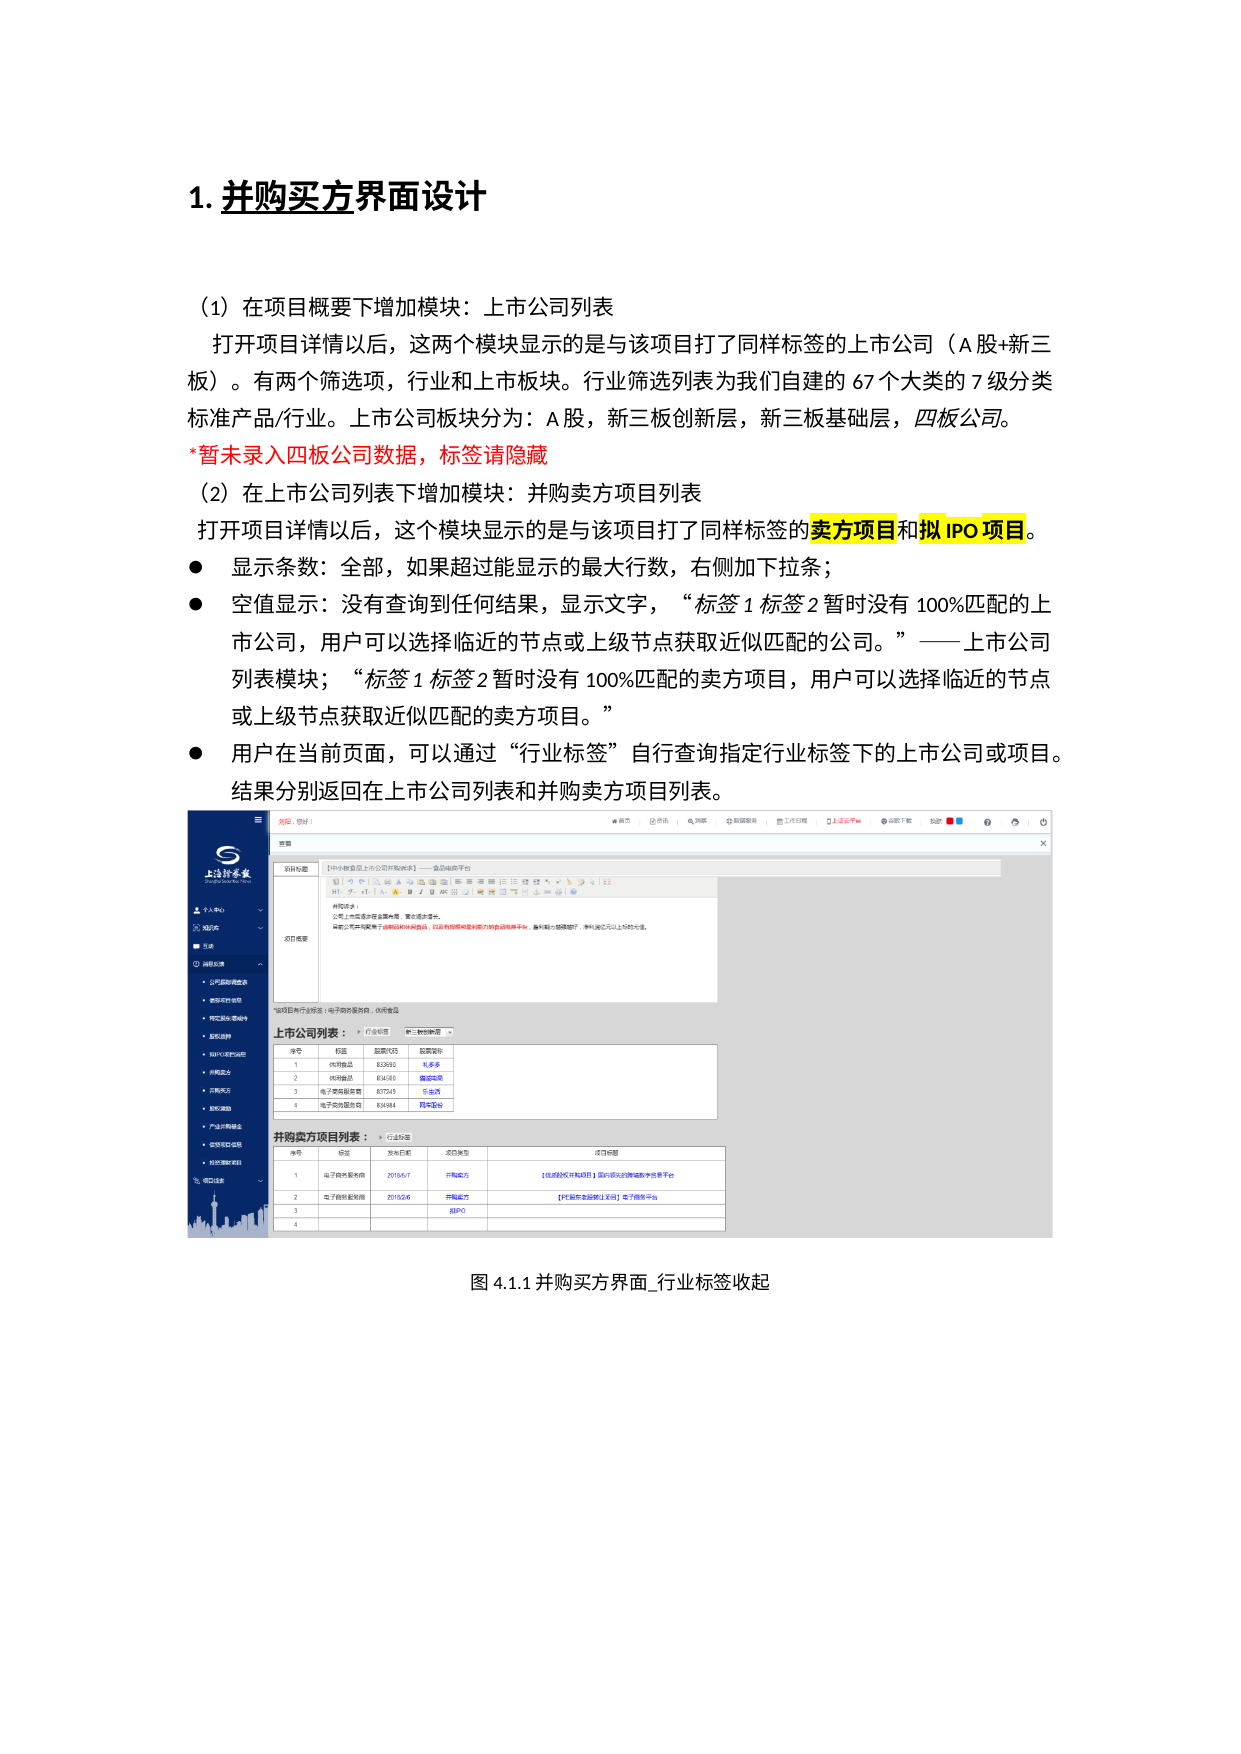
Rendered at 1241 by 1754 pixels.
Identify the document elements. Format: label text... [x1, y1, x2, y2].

list 显示条数：全部，如果超过能显示的最大行数，右侧加下拉条； [187, 550, 1053, 582]
text 打开项目详情以后，这两个模块显示的是与该项目打了同样标签的上市公司（A股+新三板）。有两个筛选项，行业和上市板块。行业筛选列表为我们自建的67个大类的7级分类标准产品/行业。上市公司板块分为：A股，新三板创新层，新三板基础层，四板公司。 [187, 326, 1053, 433]
list 空值显示：没有查询到任何结果，显示文字，“标签1 标签2 暂时没有100%匹配的上市公司，用户可以选择临近的节点或上级节点获取近似匹配的公司。”——上市公司列表模块；“标签1 标签2 暂时没有100%匹配的卖方项目，用户可以选择临近的节点或上级节点获取近似匹配的卖方项目。” [187, 587, 1053, 731]
text 图4.1.1 并购买方界面_行业标签收起 [187, 1265, 1053, 1298]
text （2）在上市公司列表下增加模块：并购卖方项目列表 [187, 475, 1053, 508]
picture [187, 810, 1053, 1238]
subtitle 1. 并购买方界面设计 [187, 162, 1053, 227]
text （1）在项目概要下增加模块：上市公司列表 [187, 289, 1053, 322]
text 打开项目详情以后，这个模块显示的是与该项目打了同样标签的卖方项目和拟IPO项目。 [187, 512, 1053, 545]
text *暂未录入四板公司数据，标签请隐藏 [187, 438, 1053, 471]
list 用户在当前页面，可以通过“行业标签”自行查询指定行业标签下的上市公司或项目。结果分别返回在上市公司列表和并购卖方项目列表。 [187, 736, 1053, 806]
